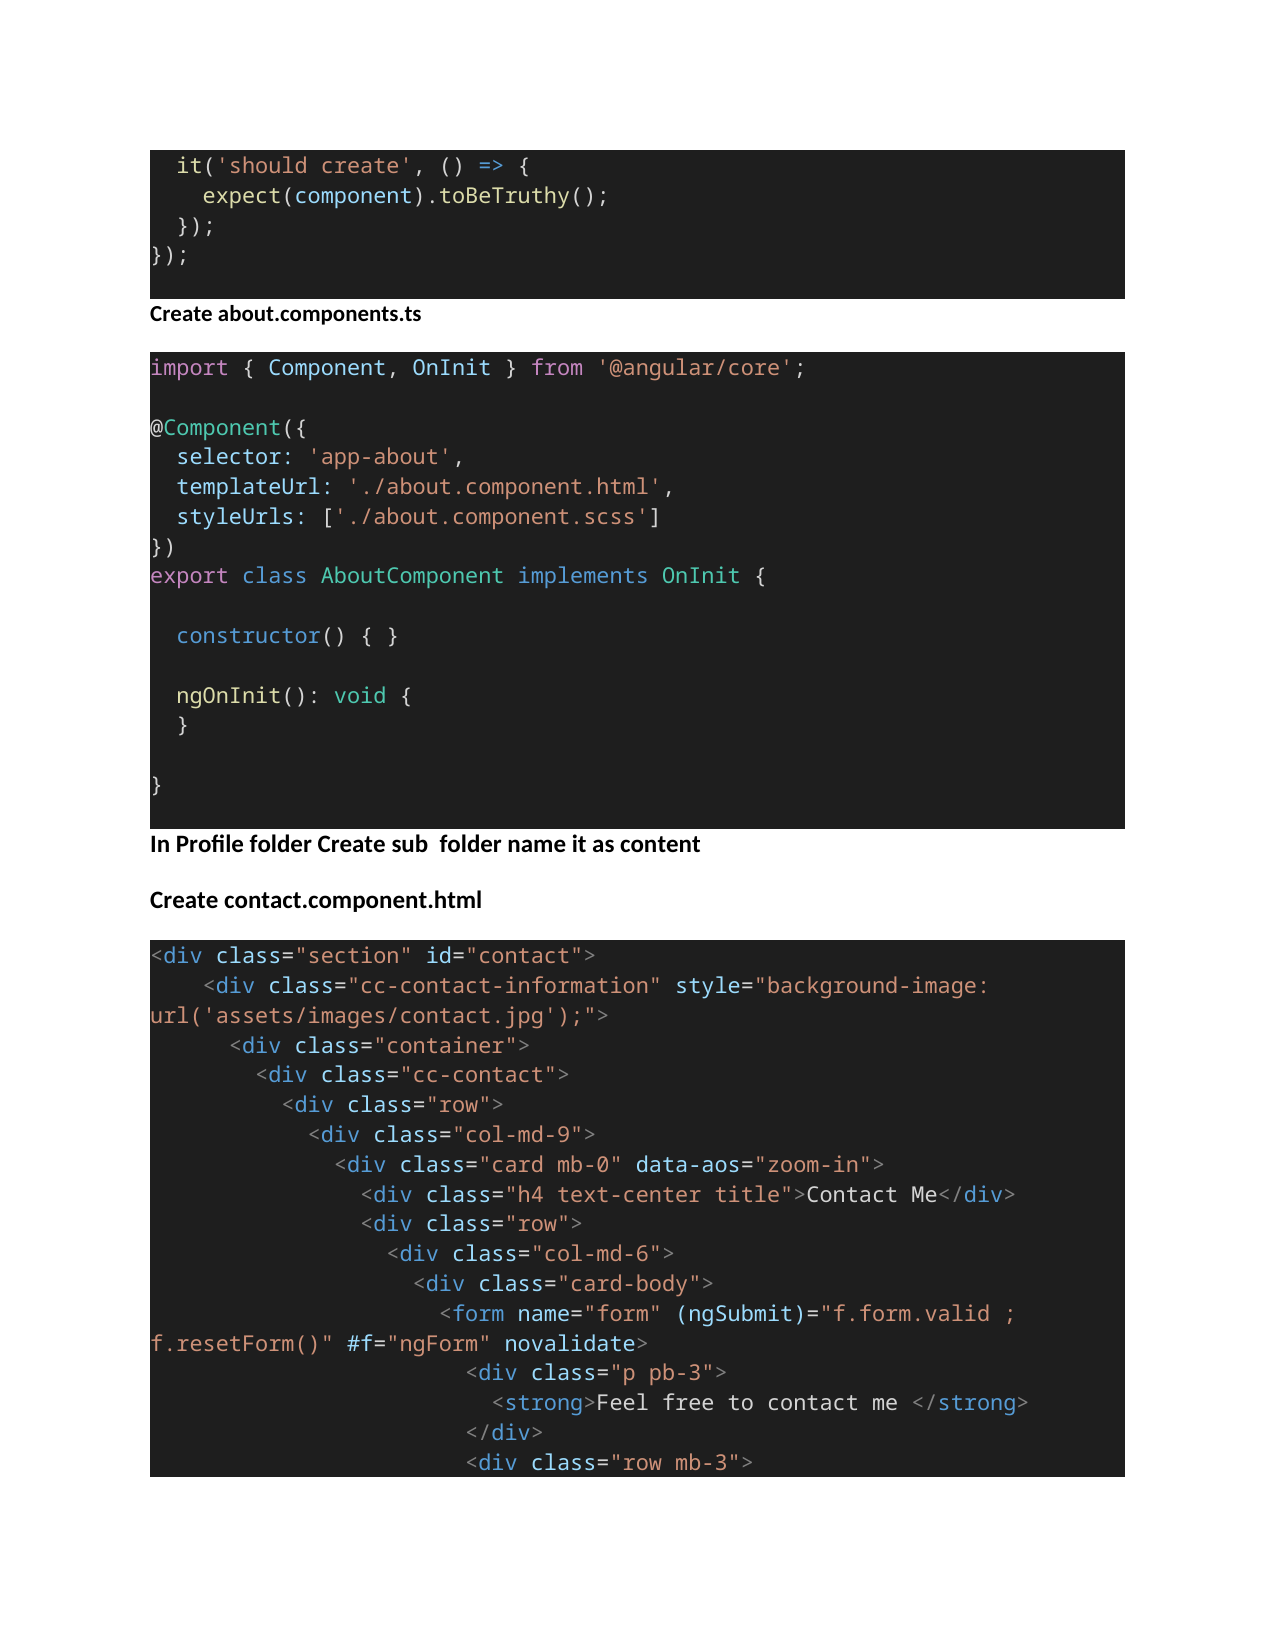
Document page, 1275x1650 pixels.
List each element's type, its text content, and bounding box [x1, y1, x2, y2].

text In Profile folder Create sub folder name it as content [150, 829, 1125, 859]
text @Component({ [150, 412, 1125, 441]
text Create contact.component.html [150, 884, 1125, 915]
text templateUrl: './about.component.html', [150, 471, 1125, 501]
text } [150, 769, 1125, 799]
text <div class="col-md-6"> [150, 1238, 1125, 1268]
text <div class="row"> [150, 1208, 1125, 1238]
text <form name="form" (ngSubmit)="f.form.valid ; f.resetForm()" #f="ngForm" novalidate> [150, 1298, 1125, 1357]
text <div class="cc-contact-information" style="background-image: url('assets/images/contact.jpg');"> [150, 970, 1125, 1030]
text <div class="card mb-0" data-aos="zoom-in"> [150, 1149, 1125, 1179]
text <div class="card-body"> [150, 1268, 1125, 1298]
text <div class="container"> [150, 1030, 1125, 1059]
text Create about.components.ts [150, 299, 1125, 327]
text import { Component, OnInit } from '@angular/core'; [150, 352, 1125, 382]
text selector: 'app-about', [150, 441, 1125, 471]
text styleUrls: ['./about.component.scss'] [150, 501, 1125, 531]
text <strong>Feel free to contact me </strong> [150, 1387, 1125, 1417]
text ngOnInit(): void { [150, 680, 1125, 709]
text export class AboutComponent implements OnInit { [150, 561, 1125, 590]
text <div class="p pb-3"> [150, 1357, 1125, 1387]
text it('should create', () => { [150, 150, 1125, 180]
text }) [150, 531, 1125, 561]
text <div class="col-md-9"> [150, 1119, 1125, 1149]
text </div> [150, 1417, 1125, 1447]
text <div class="h4 text-center title">Contact Me</div> [150, 1179, 1125, 1208]
text expect(component).toBeTruthy(); [150, 180, 1125, 209]
text <div class="cc-contact"> [150, 1059, 1125, 1089]
text <div class="section" id="contact"> [150, 940, 1125, 970]
text }); [150, 239, 1125, 269]
text }); [150, 209, 1125, 239]
text <div class="row"> [150, 1089, 1125, 1119]
text constructor() { } [150, 620, 1125, 650]
text } [150, 709, 1125, 739]
text <div class="row mb-3"> [150, 1447, 1125, 1477]
